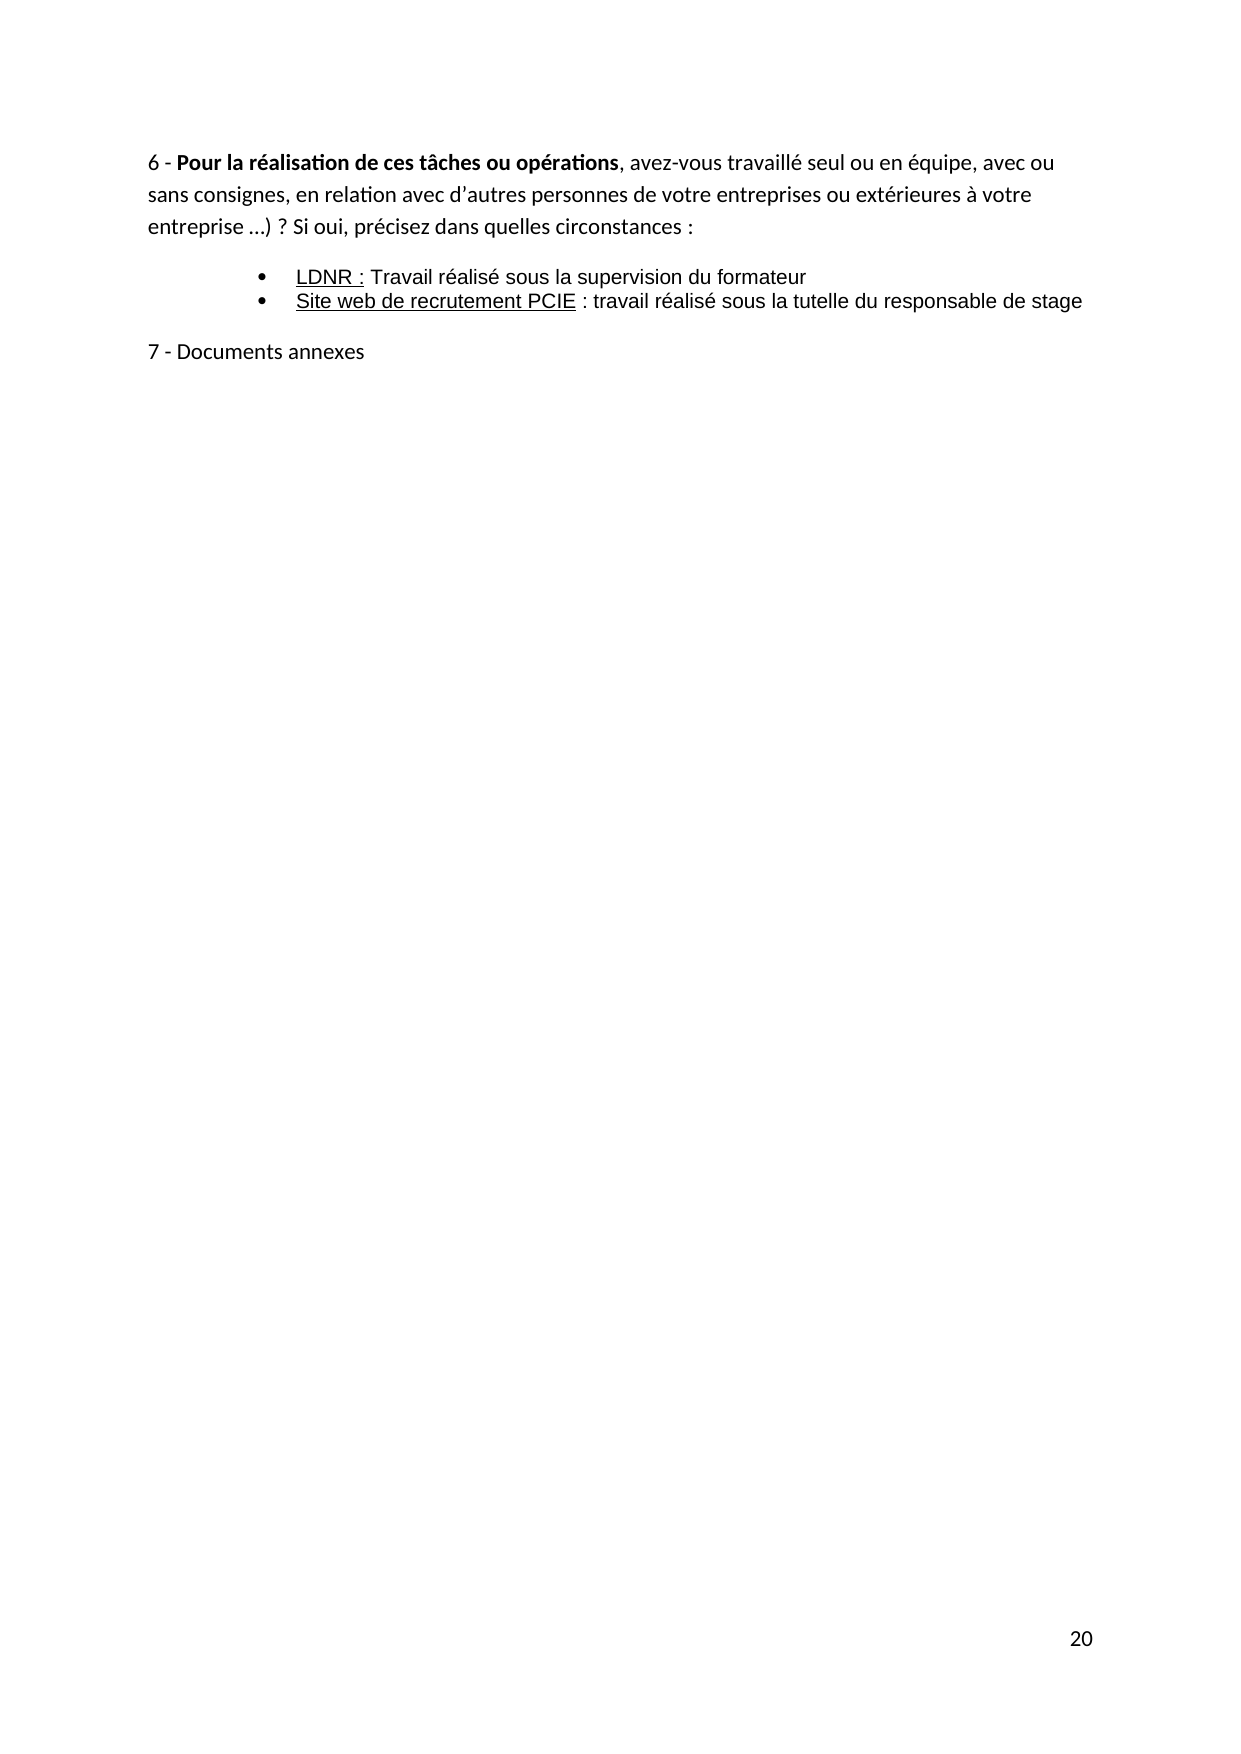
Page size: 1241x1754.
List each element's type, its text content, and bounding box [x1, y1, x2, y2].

text 7 - Documents annexes [148, 337, 1093, 365]
text 6 - Pour la réalisation de ces tâches ou opérations, avez-vous travaillé seul ou en équipe, avec ou sans consignes, en relation avec d’autres personnes de votre entreprises ou extérieures à votre entreprise …) ? Si oui, précisez dans quelles circonstances : [148, 148, 1093, 240]
text Site web de recrutement PCIE : travail réalisé sous la tutelle du responsable de stage [258, 289, 1093, 313]
text LDNR : Travail réalisé sous la supervision du formateur [258, 265, 1093, 289]
